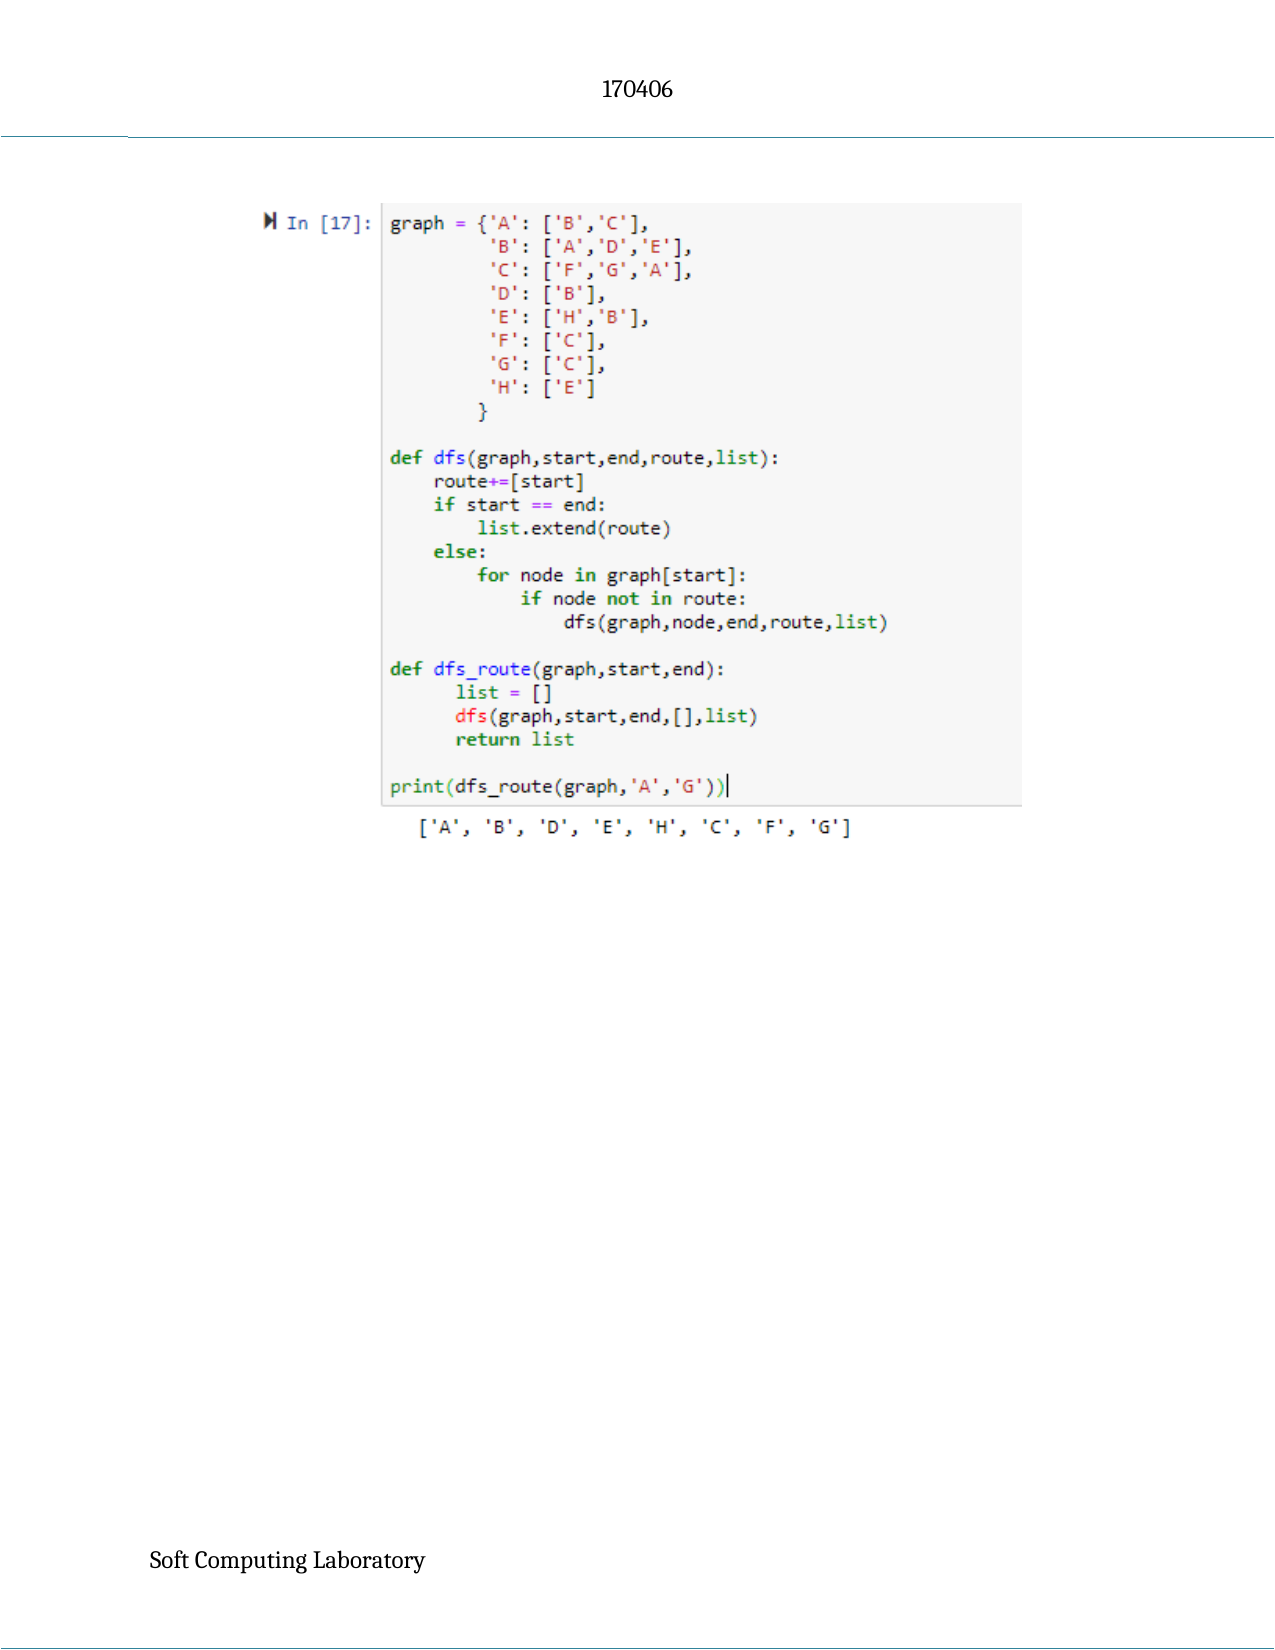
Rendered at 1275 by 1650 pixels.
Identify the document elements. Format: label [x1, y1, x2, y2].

picture [253, 203, 1022, 850]
